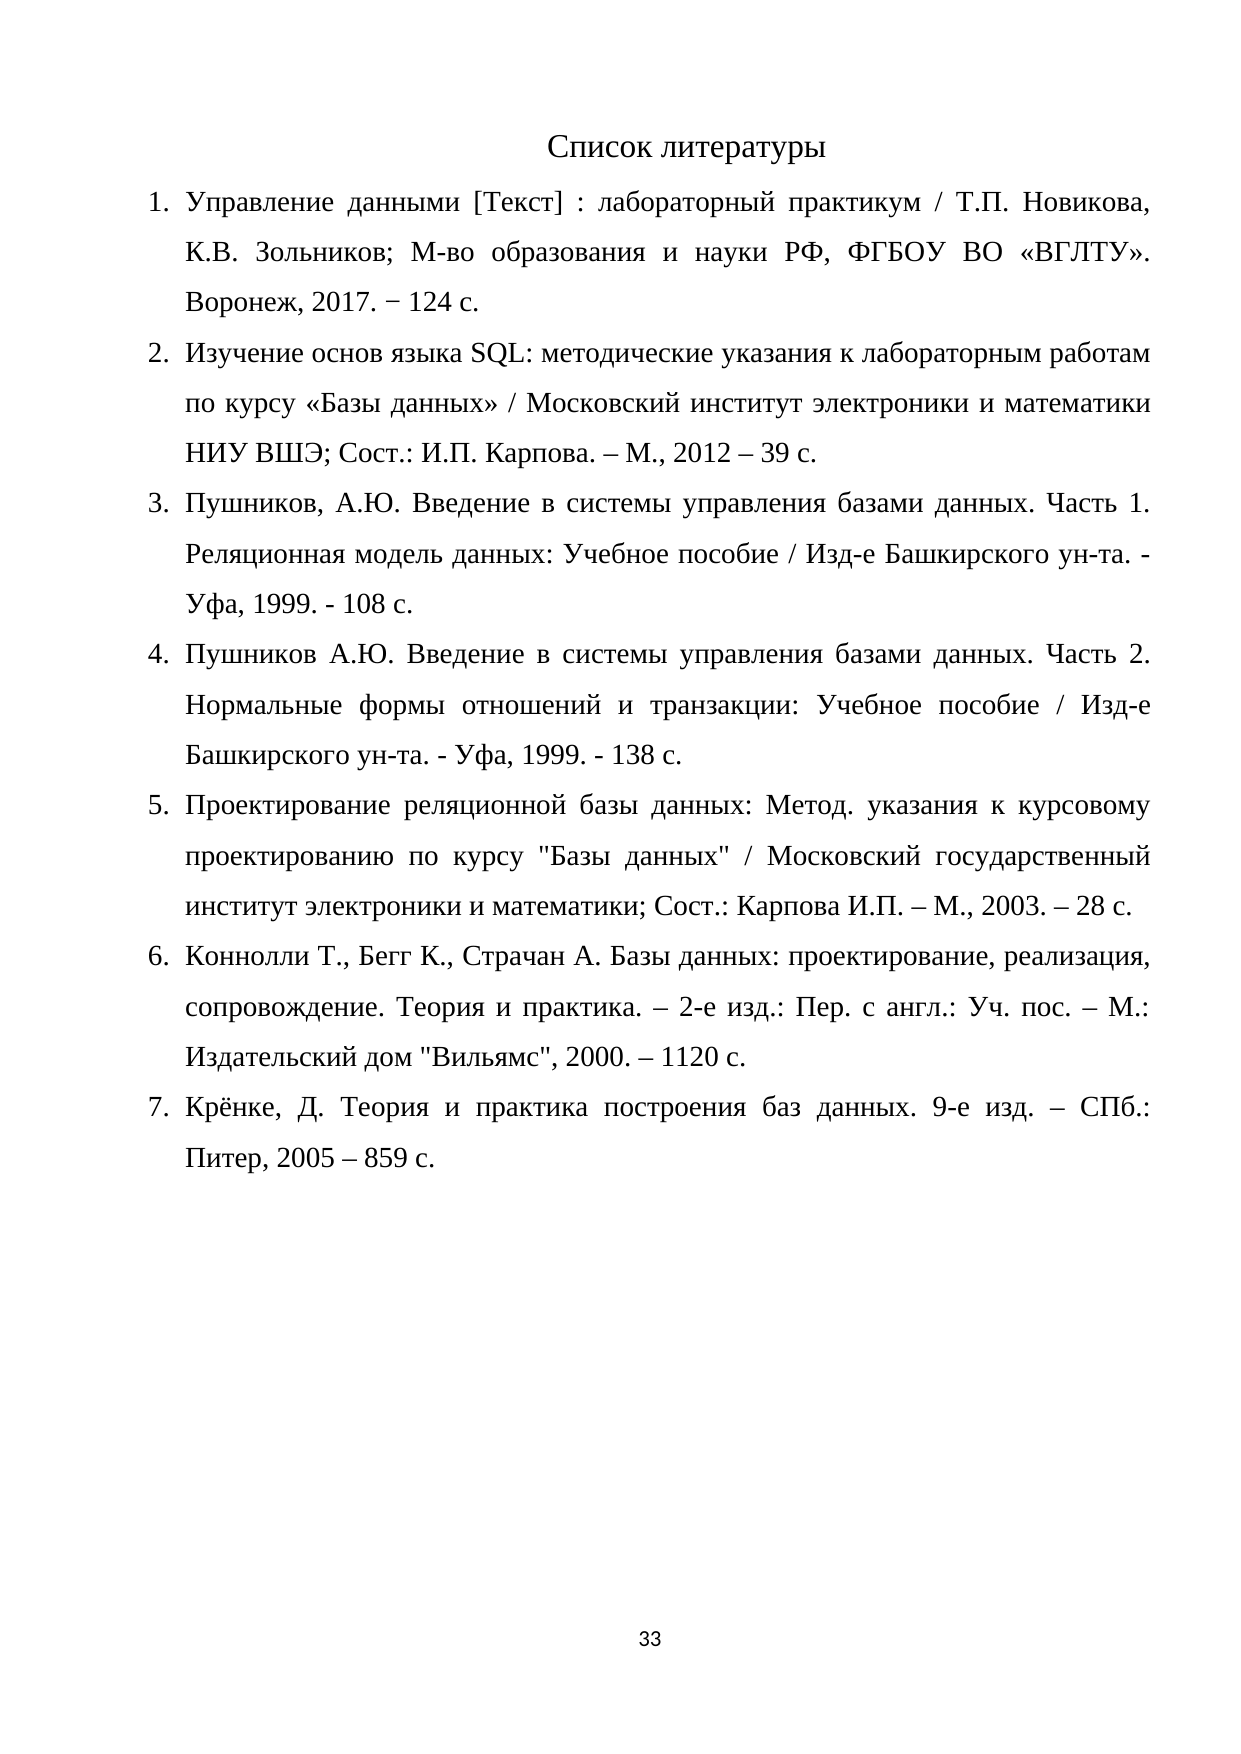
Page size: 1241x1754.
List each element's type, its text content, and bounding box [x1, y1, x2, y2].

list Управление данными [Текст] : лабораторный практикум / Т.П. Новикова, К.В. Зольников; М-во образования и науки РФ, ФГБОУ ВО «ВГЛТУ». Воронеж, 2017. − 124 с. [148, 184, 1152, 318]
list Коннолли Т., Бегг К., Страчан А. Базы данных: проектирование, реализация, сопровождение. Теория и практика. – 2-е изд.: Пер. с англ.: Уч. пос. – М.: Издательский дом "Вильямс", 2000. – 1120 с. [148, 938, 1152, 1073]
subtitle Список литературы [148, 126, 1152, 164]
list Проектирование реляционной базы данных: Метод. указания к курсовому проектированию по курсу "Базы данных" / Московский государственный институт электроники и математики; Сост.: Карпова И.П. – М., 2003. – 28 с. [148, 787, 1152, 922]
list Изучение основ языка SQL: методические указания к лабораторным работам по курсу «Базы данных» / Московский институт электроники и математики НИУ ВШЭ; Сост.: И.П. Карпова. – М., 2012 – 39 с. [148, 335, 1152, 469]
list Крёнке, Д. Теория и практика построения баз данных. 9-е изд. – СПб.: Питер, 2005 – 859 с. [148, 1089, 1152, 1173]
list Пушников, А.Ю. Введение в системы управления базами данных. Часть 1. Реляционная модель данных: Учебное пособие / Изд-е Башкирского ун-та. - Уфа, 1999. - 108 с. [148, 486, 1152, 620]
list Пушников А.Ю. Введение в системы управления базами данных. Часть 2. Нормальные формы отношений и транзакции: Учебное пособие / Изд-е Башкирского ун-та. - Уфа, 1999. - 138 с. [148, 637, 1152, 771]
